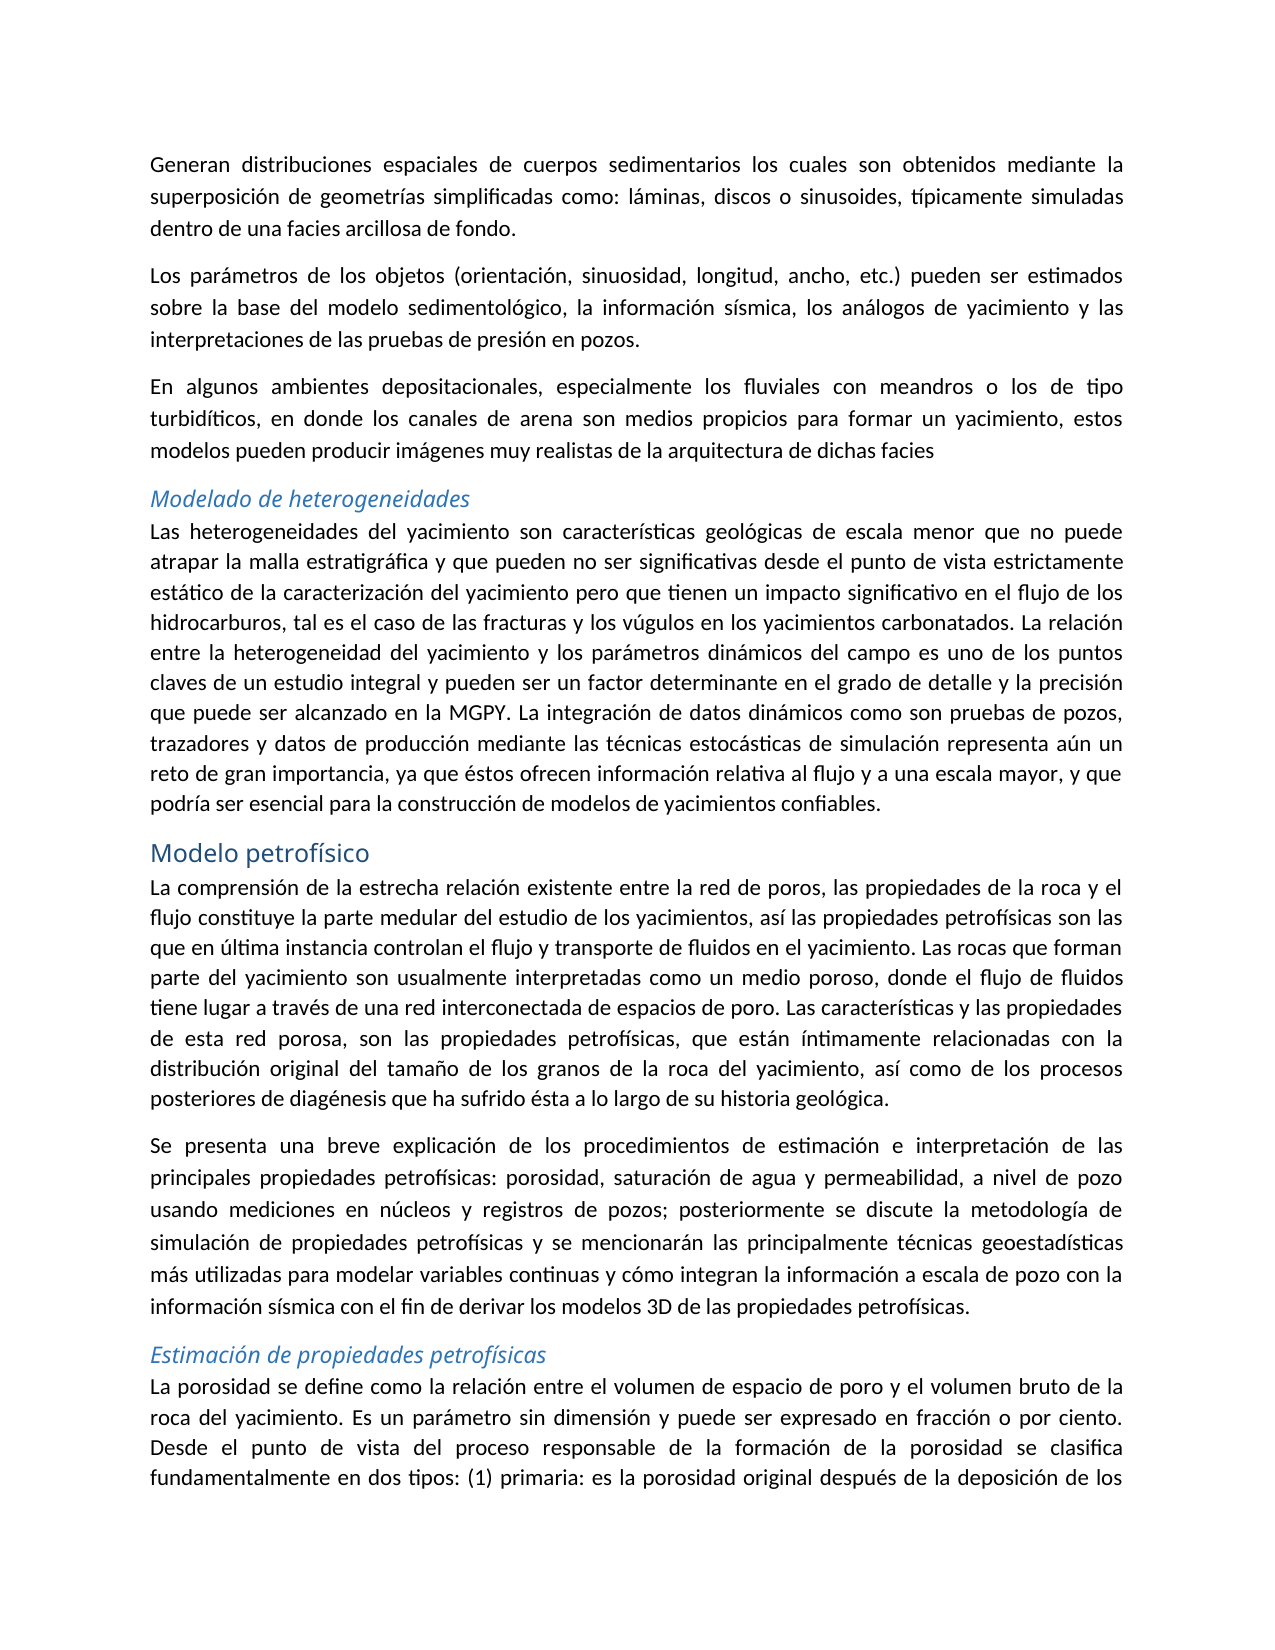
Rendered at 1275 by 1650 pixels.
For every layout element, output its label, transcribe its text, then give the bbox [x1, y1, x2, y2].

text En algunos ambientes depositacionales, especialmente los fluviales con meandros o los de tipo turbidíticos, en donde los canales de arena son medios propicios para formar un yacimiento, estos modelos pueden producir imágenes muy realistas de la arquitectura de dichas facies [150, 372, 1125, 465]
subtitle Modelado de heterogeneidades [150, 483, 1125, 515]
subtitle Modelo petrofísico [150, 836, 1125, 870]
text Los parámetros de los objetos (orientación, sinuosidad, longitud, ancho, etc.) pueden ser estimados sobre la base del modelo sedimentológico, la información sísmica, los análogos de yacimiento y las interpretaciones de las pruebas de presión en pozos. [150, 261, 1125, 353]
text Generan distribuciones espaciales de cuerpos sedimentarios los cuales son obtenidos mediante la superposición de geometrías simplificadas como: láminas, discos o sinusoides, típicamente simuladas dentro de una facies arcillosa de fondo. [150, 150, 1125, 242]
text Se presenta una breve explicación de los procedimientos de estimación e interpretación de las principales propiedades petrofísicas: porosidad, saturación de agua y permeabilidad, a nivel de pozo usando mediciones en núcleos y registros de pozos; posteriormente se discute la metodología de simulación de propiedades petrofísicas y se mencionarán las principalmente técnicas geoestadísticas más utilizadas para modelar variables continuas y cómo integran la información a escala de pozo con la información sísmica con el fin de derivar los modelos 3D de las propiedades petrofísicas. [150, 1131, 1125, 1320]
subtitle Estimación de propiedades petrofísicas [150, 1339, 1125, 1370]
